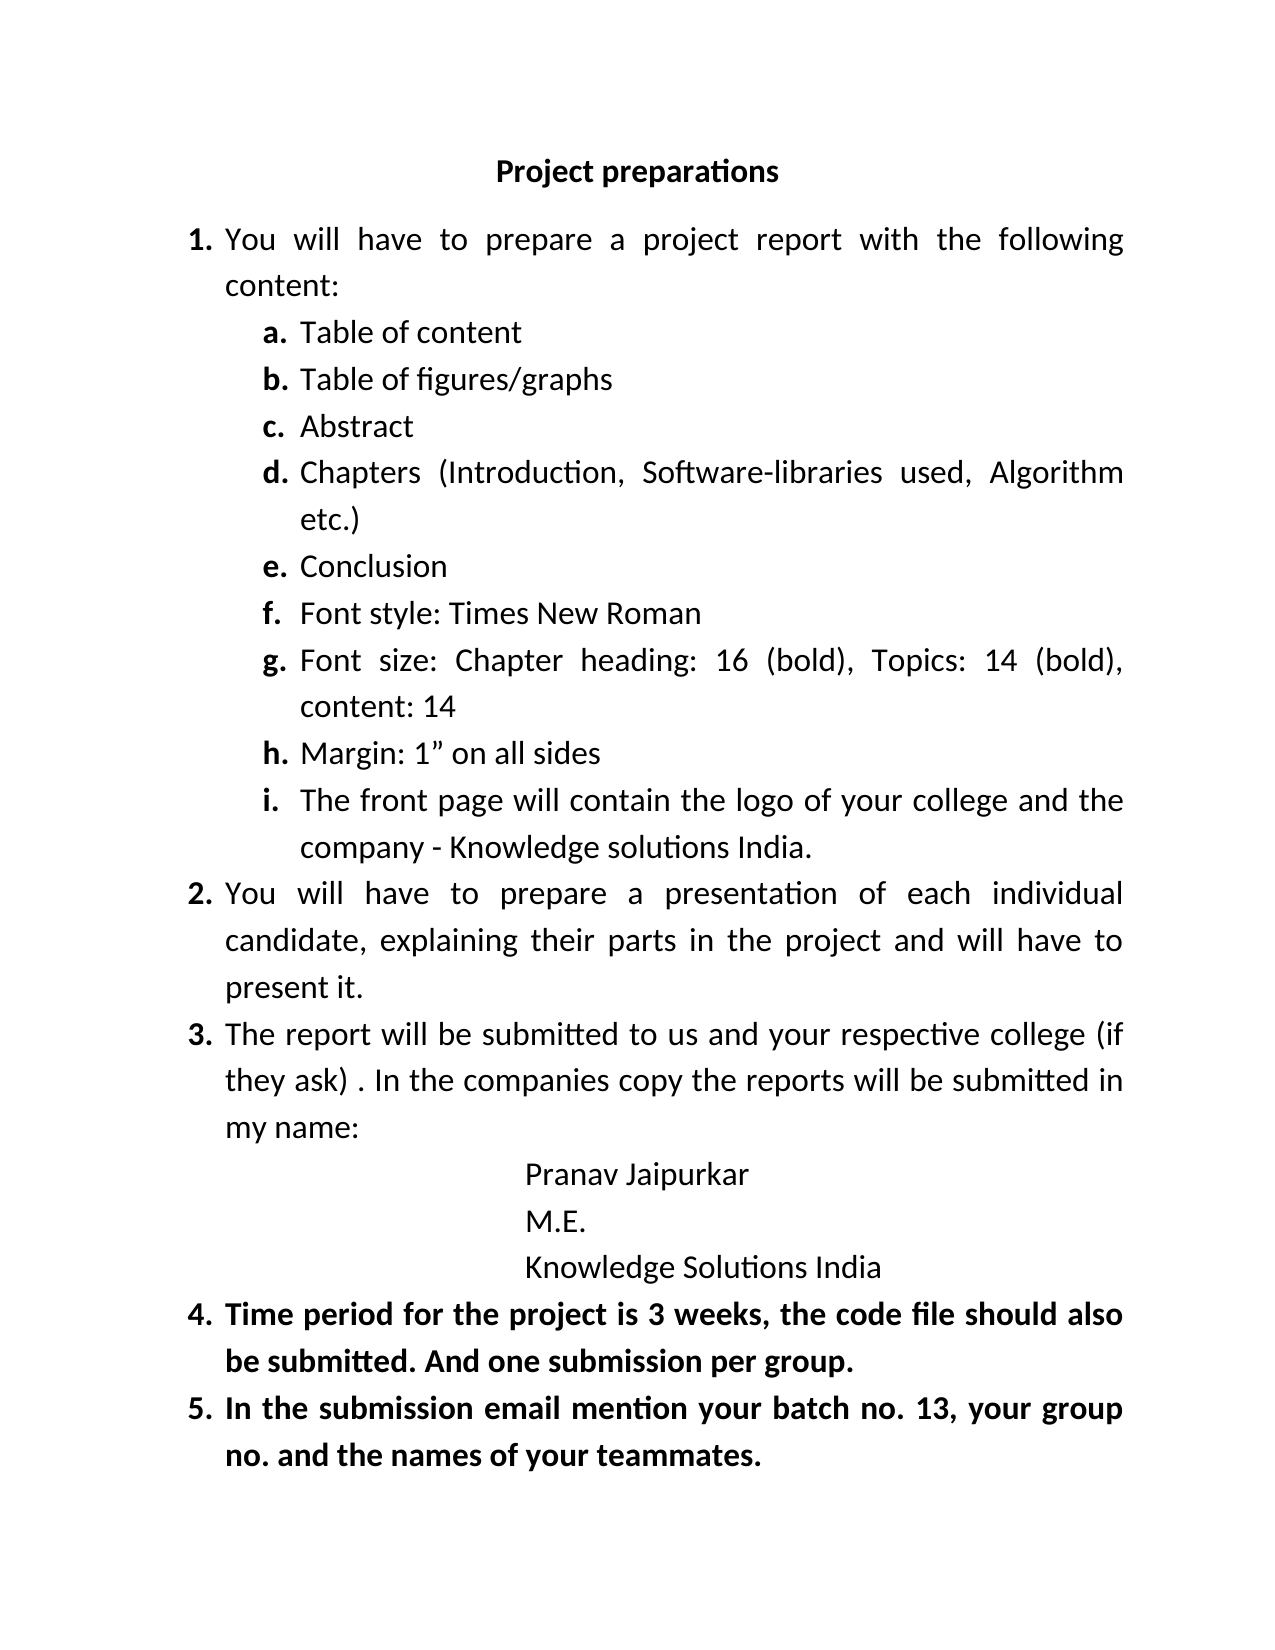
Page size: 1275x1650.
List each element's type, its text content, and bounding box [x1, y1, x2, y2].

list Chapters (Introduction, Software-libraries used, Algorithm etc.) [262, 451, 1125, 539]
list Time period for the project is 3 weeks, the code file should also be submitted. And one submission per group. [187, 1293, 1125, 1381]
list Abstract [262, 405, 1125, 445]
list In the submission email mention your batch no. 13, your group no. and the names of your teammates. [187, 1387, 1125, 1474]
list The report will be submitted to us and your respective college (if they ask) . In the companies copy the reports will be submitted in my name: [187, 1013, 1125, 1147]
list M.E. [525, 1200, 1125, 1241]
list You will have to prepare a project report with the following content: [187, 218, 1125, 305]
list Table of content [262, 311, 1125, 352]
list Table of figures/graphs [262, 358, 1125, 399]
list Pranav Jaipurkar [525, 1153, 1125, 1194]
list Margin: 1” on all sides [262, 732, 1125, 773]
list You will have to prepare a presentation of each individual candidate, explaining their parts in the project and will have to present it. [187, 872, 1125, 1007]
list Knowledge Solutions India [525, 1247, 1125, 1287]
text Project preparations [150, 150, 1125, 191]
list Font style: Times New Roman [262, 592, 1125, 632]
list Font size: Chapter heading: 16 (bold), Topics: 14 (bold), content: 14 [262, 638, 1125, 726]
list Conclusion [262, 545, 1125, 586]
list The front page will contain the logo of your college and the company - Knowledge solutions India. [262, 779, 1125, 866]
